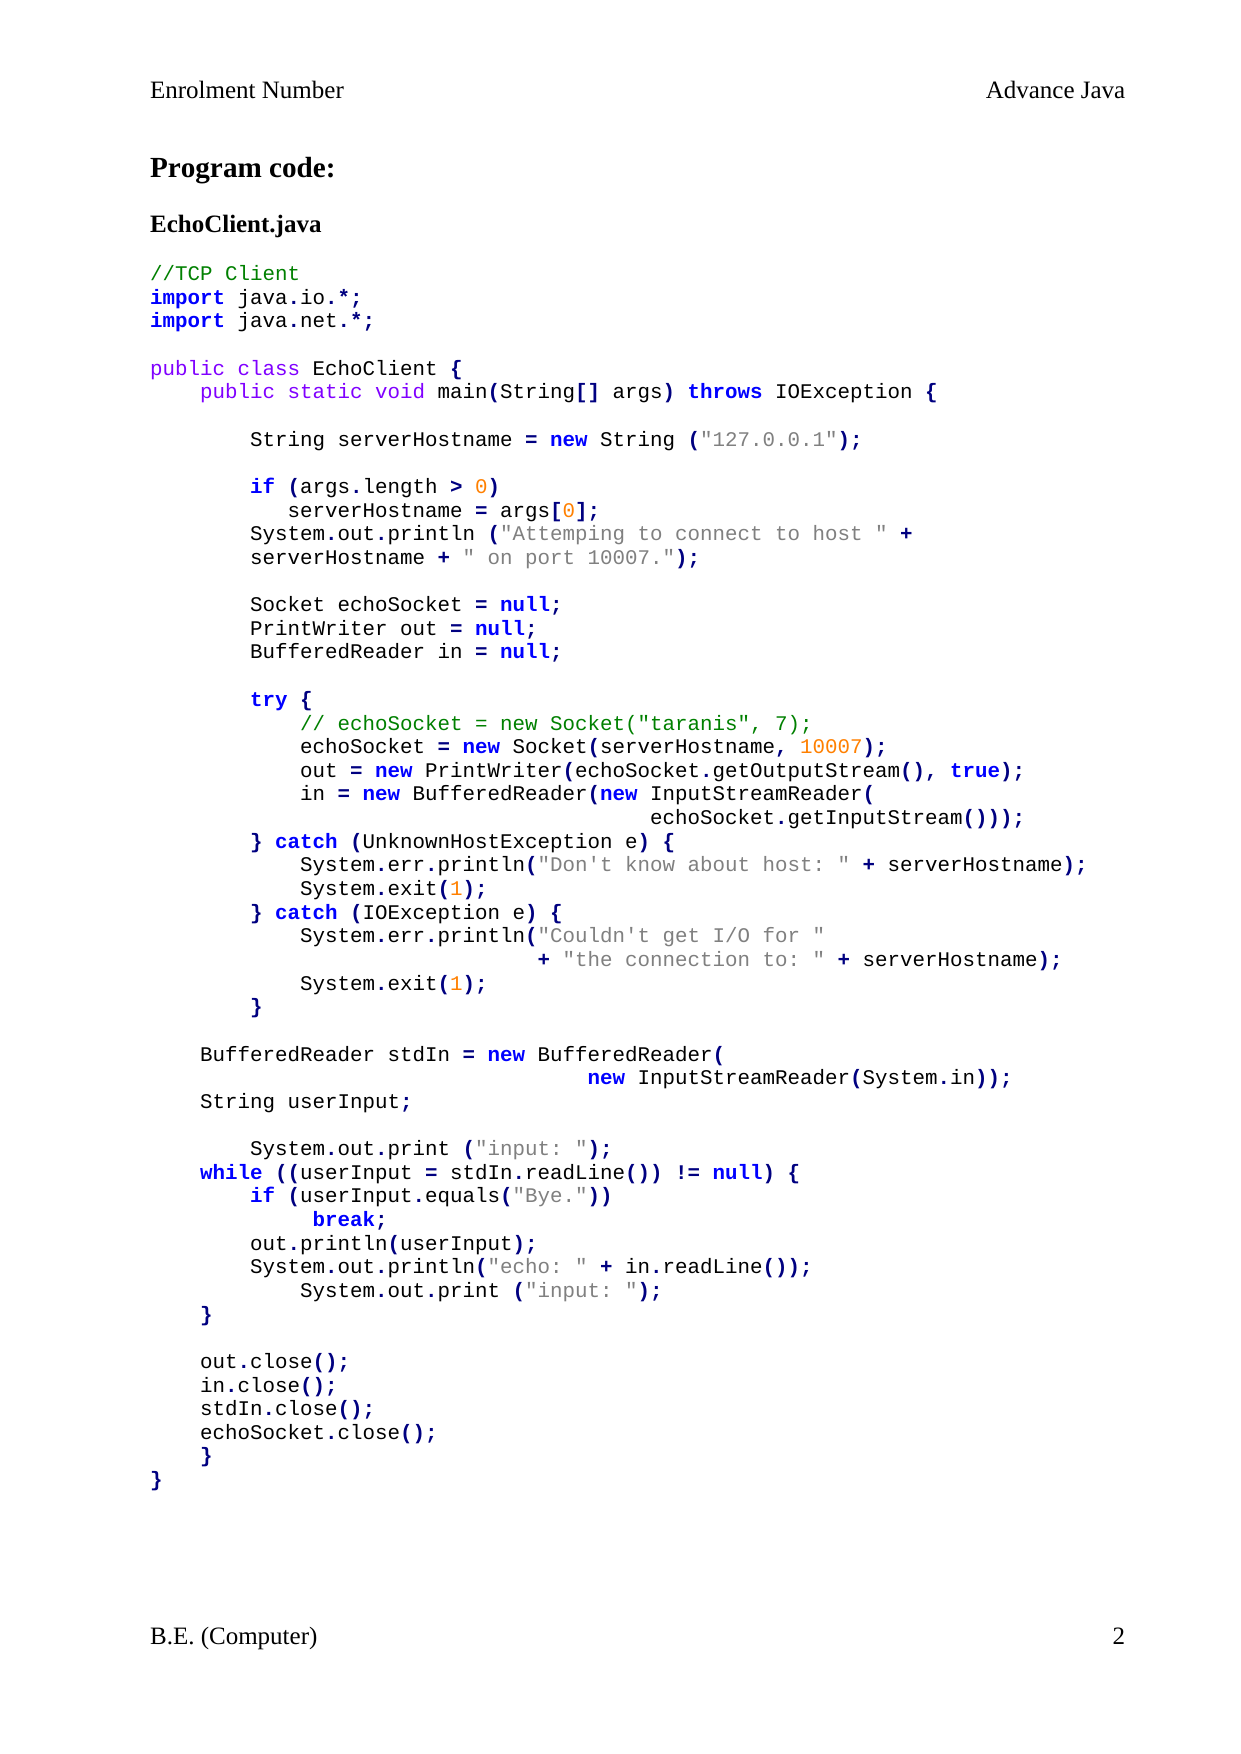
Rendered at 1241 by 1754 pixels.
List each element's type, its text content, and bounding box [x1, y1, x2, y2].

text in.close(); [150, 1374, 1090, 1398]
text //TCP Client [150, 263, 1090, 287]
text Socket echoSocket = null; [150, 594, 1090, 618]
text new InputStreamReader(System.in)); [150, 1067, 1090, 1091]
text out = new PrintWriter(echoSocket.getOutputStream(), true); [150, 760, 1090, 783]
text BufferedReader stdIn = new BufferedReader( [150, 1043, 1090, 1067]
text } [150, 1304, 1090, 1327]
text stdIn.close(); [150, 1398, 1090, 1422]
text public static void main(String[] args) throws IOException { [150, 381, 1090, 405]
text break; [150, 1209, 1090, 1233]
text String serverHostname = new String ("127.0.0.1"); [150, 429, 1090, 452]
text System.err.println("Don't know about host: " + serverHostname); [150, 854, 1090, 878]
text import java.io.*; [150, 287, 1090, 311]
text try { [150, 689, 1090, 712]
text System.err.println("Couldn't get I/O for " [150, 925, 1090, 949]
text echoSocket.getInputStream())); [150, 807, 1090, 831]
text in = new BufferedReader(new InputStreamReader( [150, 783, 1090, 807]
text serverHostname = args[0]; [150, 500, 1090, 523]
text echoSocket.close(); [150, 1422, 1090, 1446]
text + "the connection to: " + serverHostname); [150, 949, 1090, 973]
text } catch (UnknownHostException e) { [150, 831, 1090, 854]
text Program code: [150, 150, 1090, 183]
text PrintWriter out = null; [150, 618, 1090, 642]
text // echoSocket = new Socket("taranis", 7); [150, 712, 1090, 736]
text if (args.length > 0) [150, 476, 1090, 500]
text if (userInput.equals("Bye.")) [150, 1185, 1090, 1209]
text System.out.print ("input: "); [150, 1138, 1090, 1162]
text public class EchoClient { [150, 358, 1090, 381]
text while ((userInput = stdIn.readLine()) != null) { [150, 1162, 1090, 1185]
text } catch (IOException e) { [150, 902, 1090, 925]
text System.out.print ("input: "); [150, 1280, 1090, 1304]
text System.exit(1); [150, 878, 1090, 902]
text serverHostname + " on port 10007."); [150, 547, 1090, 571]
text System.exit(1); [150, 973, 1090, 996]
text import java.net.*; [150, 311, 1090, 334]
text } [150, 996, 1090, 1020]
text out.println(userInput); [150, 1233, 1090, 1256]
text } [150, 1446, 1090, 1469]
text } [150, 1469, 1090, 1493]
text System.out.println ("Attemping to connect to host " + [150, 523, 1090, 547]
text System.out.println("echo: " + in.readLine()); [150, 1256, 1090, 1280]
text String userInput; [150, 1091, 1090, 1114]
text EchoClient.java [150, 209, 1090, 238]
text out.close(); [150, 1351, 1090, 1374]
text BufferedReader in = null; [150, 642, 1090, 665]
text echoSocket = new Socket(serverHostname, 10007); [150, 736, 1090, 760]
